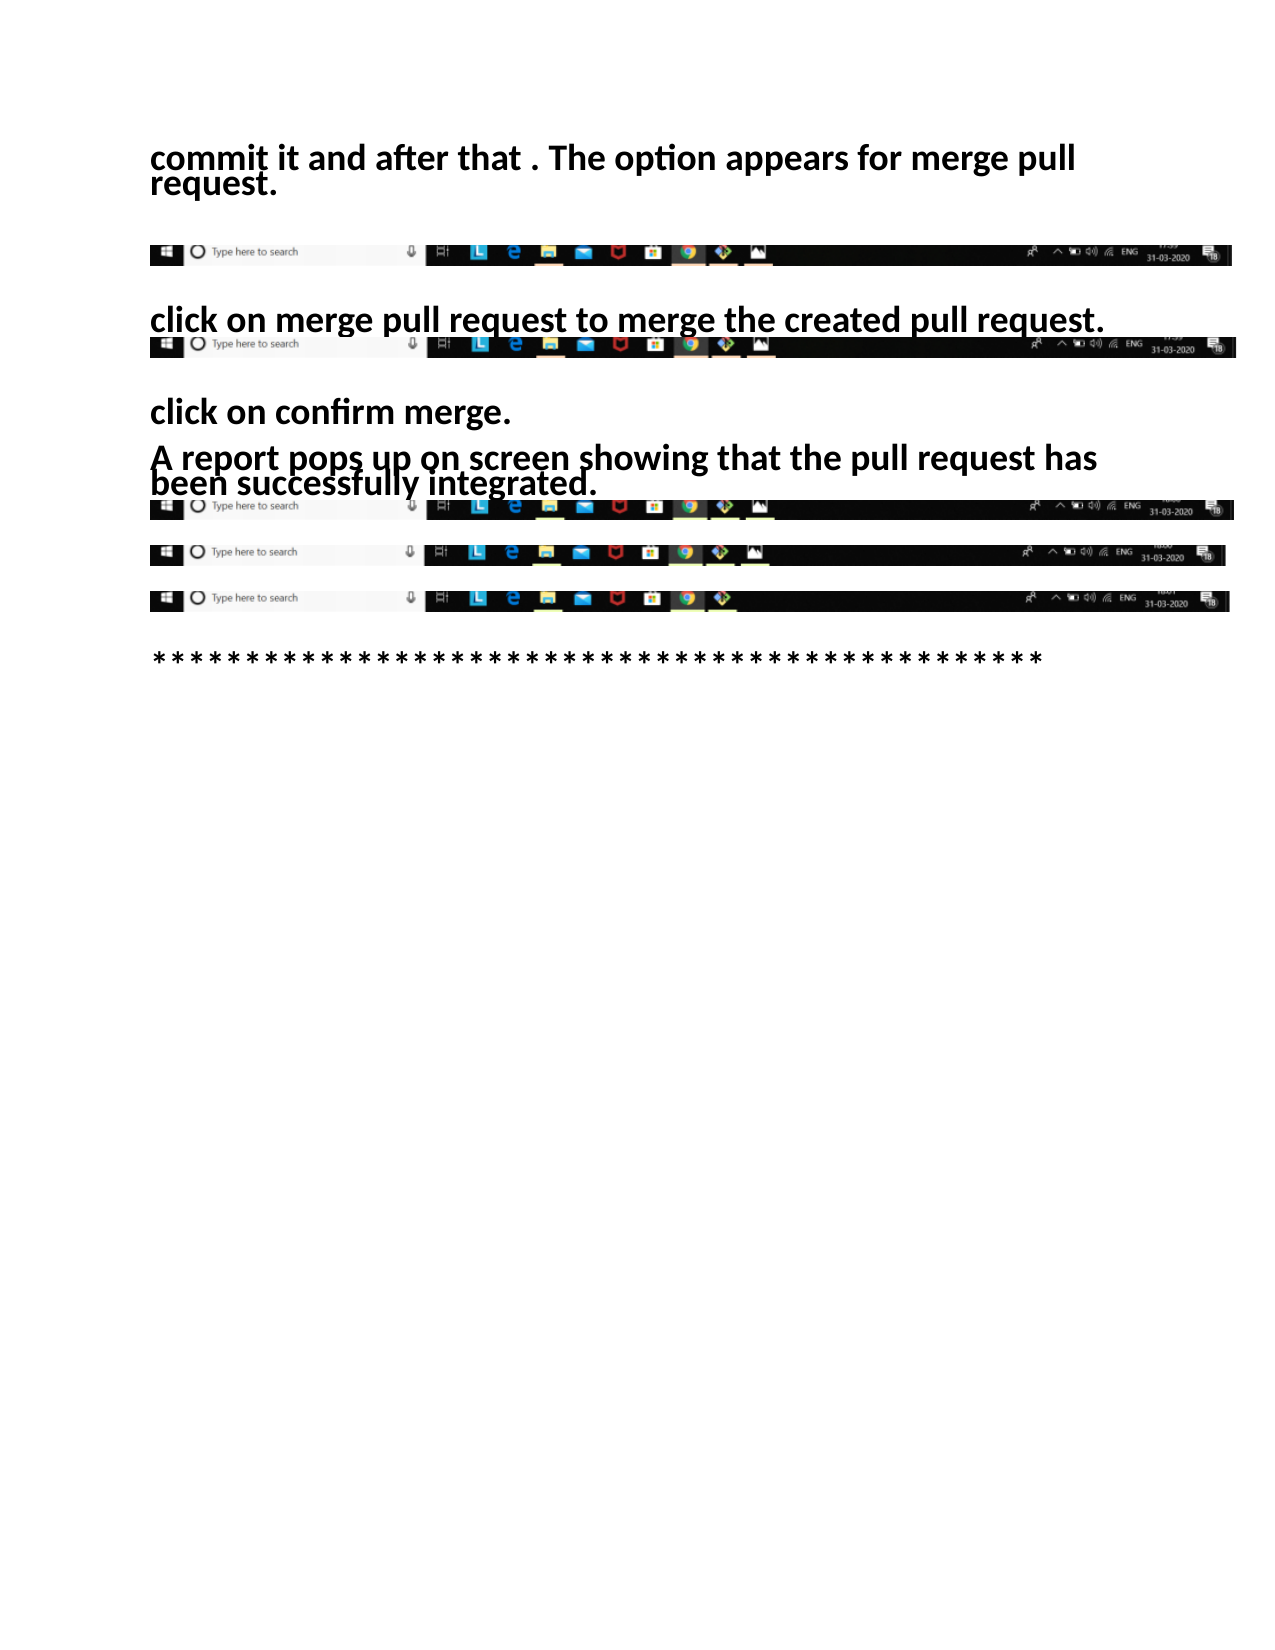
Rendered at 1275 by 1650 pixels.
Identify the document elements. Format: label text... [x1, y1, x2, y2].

text A report pops up on screen showing that the pull request has been successfully integrated. [150, 450, 1125, 500]
text ************************************************ [150, 658, 1125, 683]
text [150, 150, 1125, 200]
text click on confirm merge. [150, 404, 1125, 429]
text click on merge pull request to merge the created pull request. [150, 312, 1125, 337]
